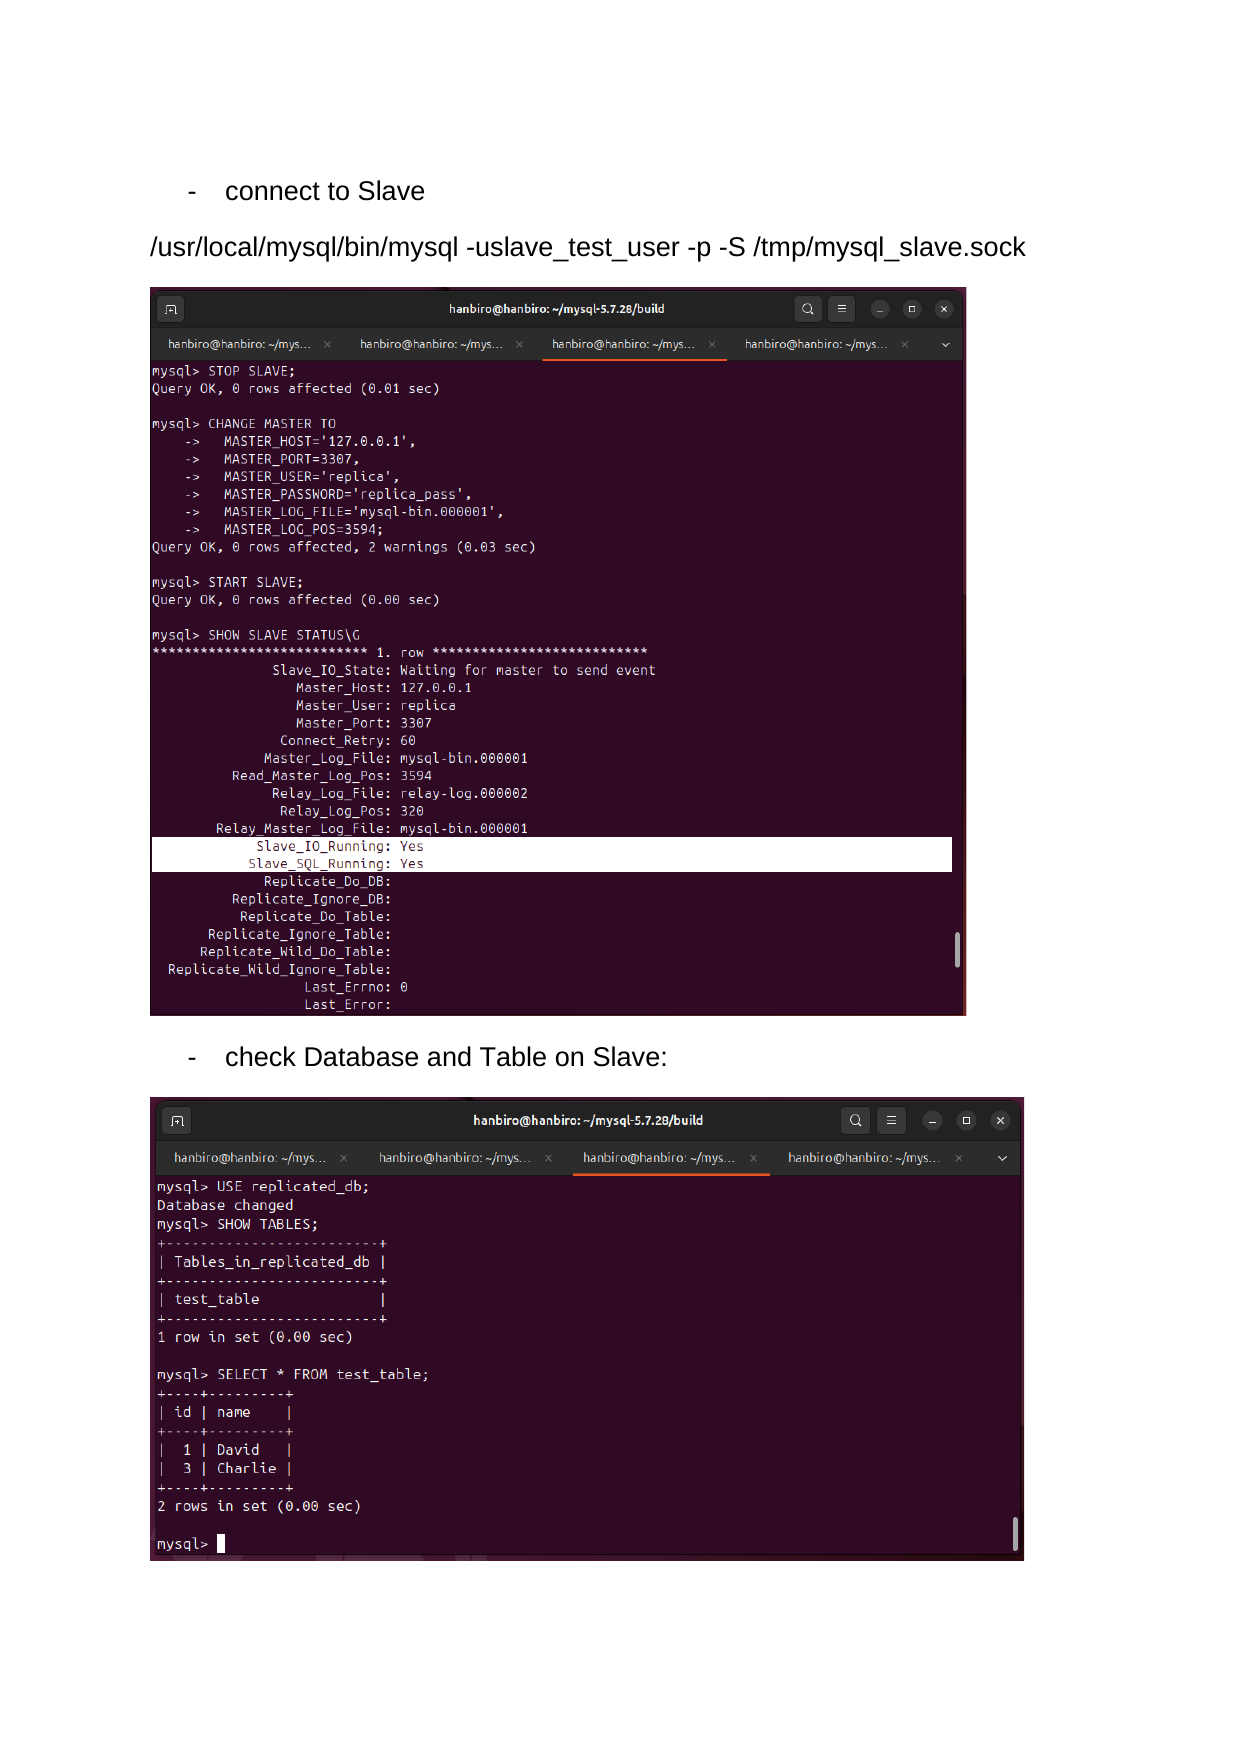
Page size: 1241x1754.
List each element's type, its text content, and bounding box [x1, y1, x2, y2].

list connect to Slave [187, 175, 1090, 206]
list check Database and Table on Slave: [187, 1041, 1090, 1072]
picture [150, 287, 967, 1016]
picture [150, 1097, 1025, 1561]
text /usr/local/mysql/bin/mysql -uslave_test_user -p -S /tmp/mysql_slave.sock [150, 231, 1090, 262]
